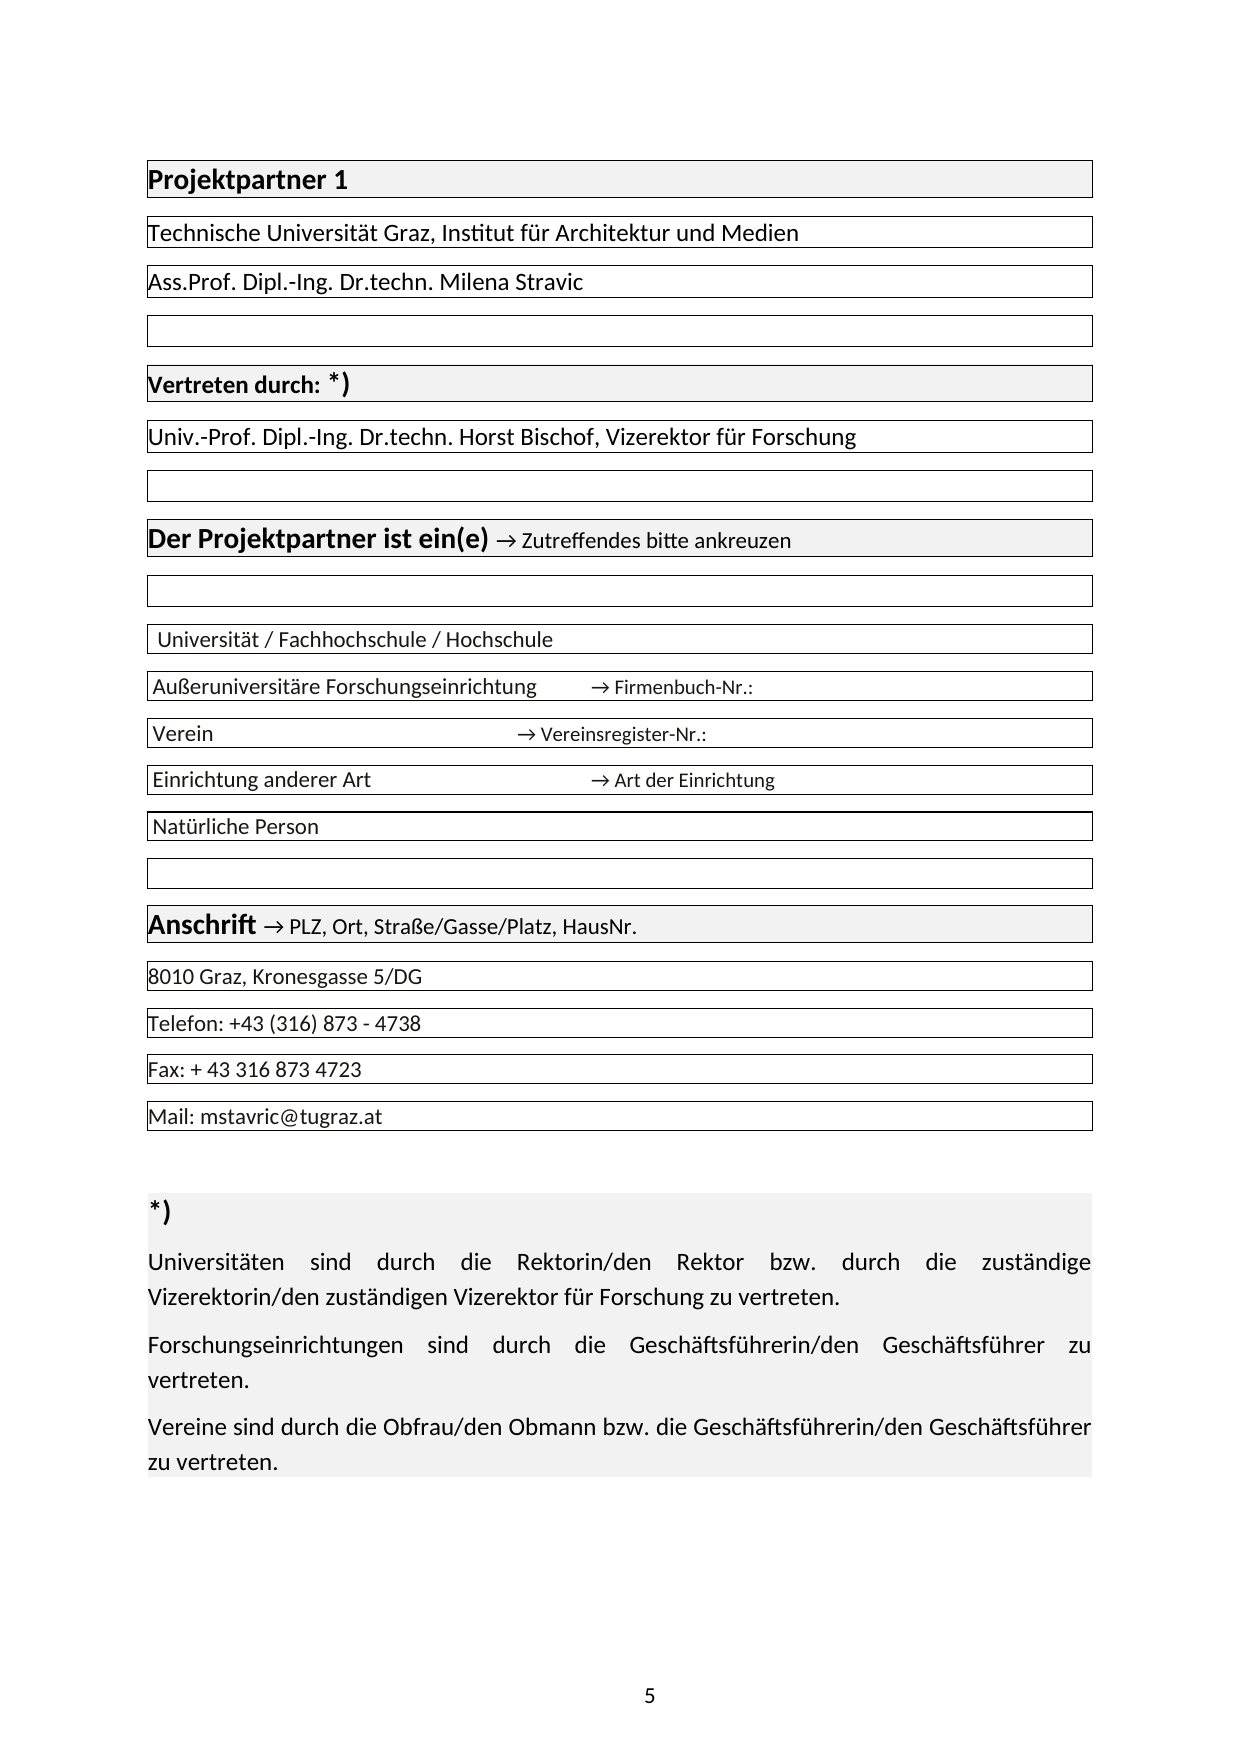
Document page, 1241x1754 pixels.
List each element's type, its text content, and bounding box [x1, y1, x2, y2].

text Forschungseinrichtungen sind durch die Geschäftsführerin/den Geschäftsführer zu vertreten. [148, 1329, 1092, 1394]
text Telefon: +43 (316) 873 - 4738 [148, 1009, 1092, 1037]
text Universität / Fachhochschule / Hochschule [148, 625, 1092, 653]
text Außeruniversitäre Forschungseinrichtung → Firmenbuch-Nr.: [148, 672, 1092, 700]
text Universitäten sind durch die Rektorin/den Rektor bzw. durch die zuständige Vizerektorin/den zuständigen Vizerektor für Forschung zu vertreten. [148, 1246, 1092, 1312]
text Einrichtung anderer Art → Art der Einrichtung [148, 766, 1092, 794]
text Univ.-Prof. Dipl.-Ing. Dr.techn. Horst Bischof, Vizerektor für Forschung [148, 421, 1092, 452]
text Fax: + 43 316 873 4723 [148, 1055, 1092, 1083]
text Verein → Vereinsregister-Nr.: [148, 719, 1092, 747]
text Technische Universität Graz, Institut für Architektur und Medien [148, 217, 1092, 247]
text Vereine sind durch die Obfrau/den Obmann bzw. die Geschäftsführerin/den Geschäftsführer zu vertreten. [148, 1411, 1092, 1477]
text *) [148, 1193, 1092, 1229]
text Ass.Prof. Dipl.-Ing. Dr.techn. Milena Stravic [148, 266, 1092, 297]
text Natürliche Person [148, 813, 1092, 840]
text Der Projektpartner ist ein(e) → Zutreffendes bitte ankreuzen [148, 520, 1092, 556]
text 8010 Graz, Kronesgasse 5/DG [148, 962, 1092, 990]
text Mail: mstavric@tugraz.at [148, 1102, 1092, 1130]
text Vertreten durch: *) [148, 366, 1092, 401]
text Anschrift → PLZ, Ort, Straße/Gasse/Platz, HausNr. [148, 906, 1092, 942]
text Projektpartner 1 [148, 161, 1092, 197]
